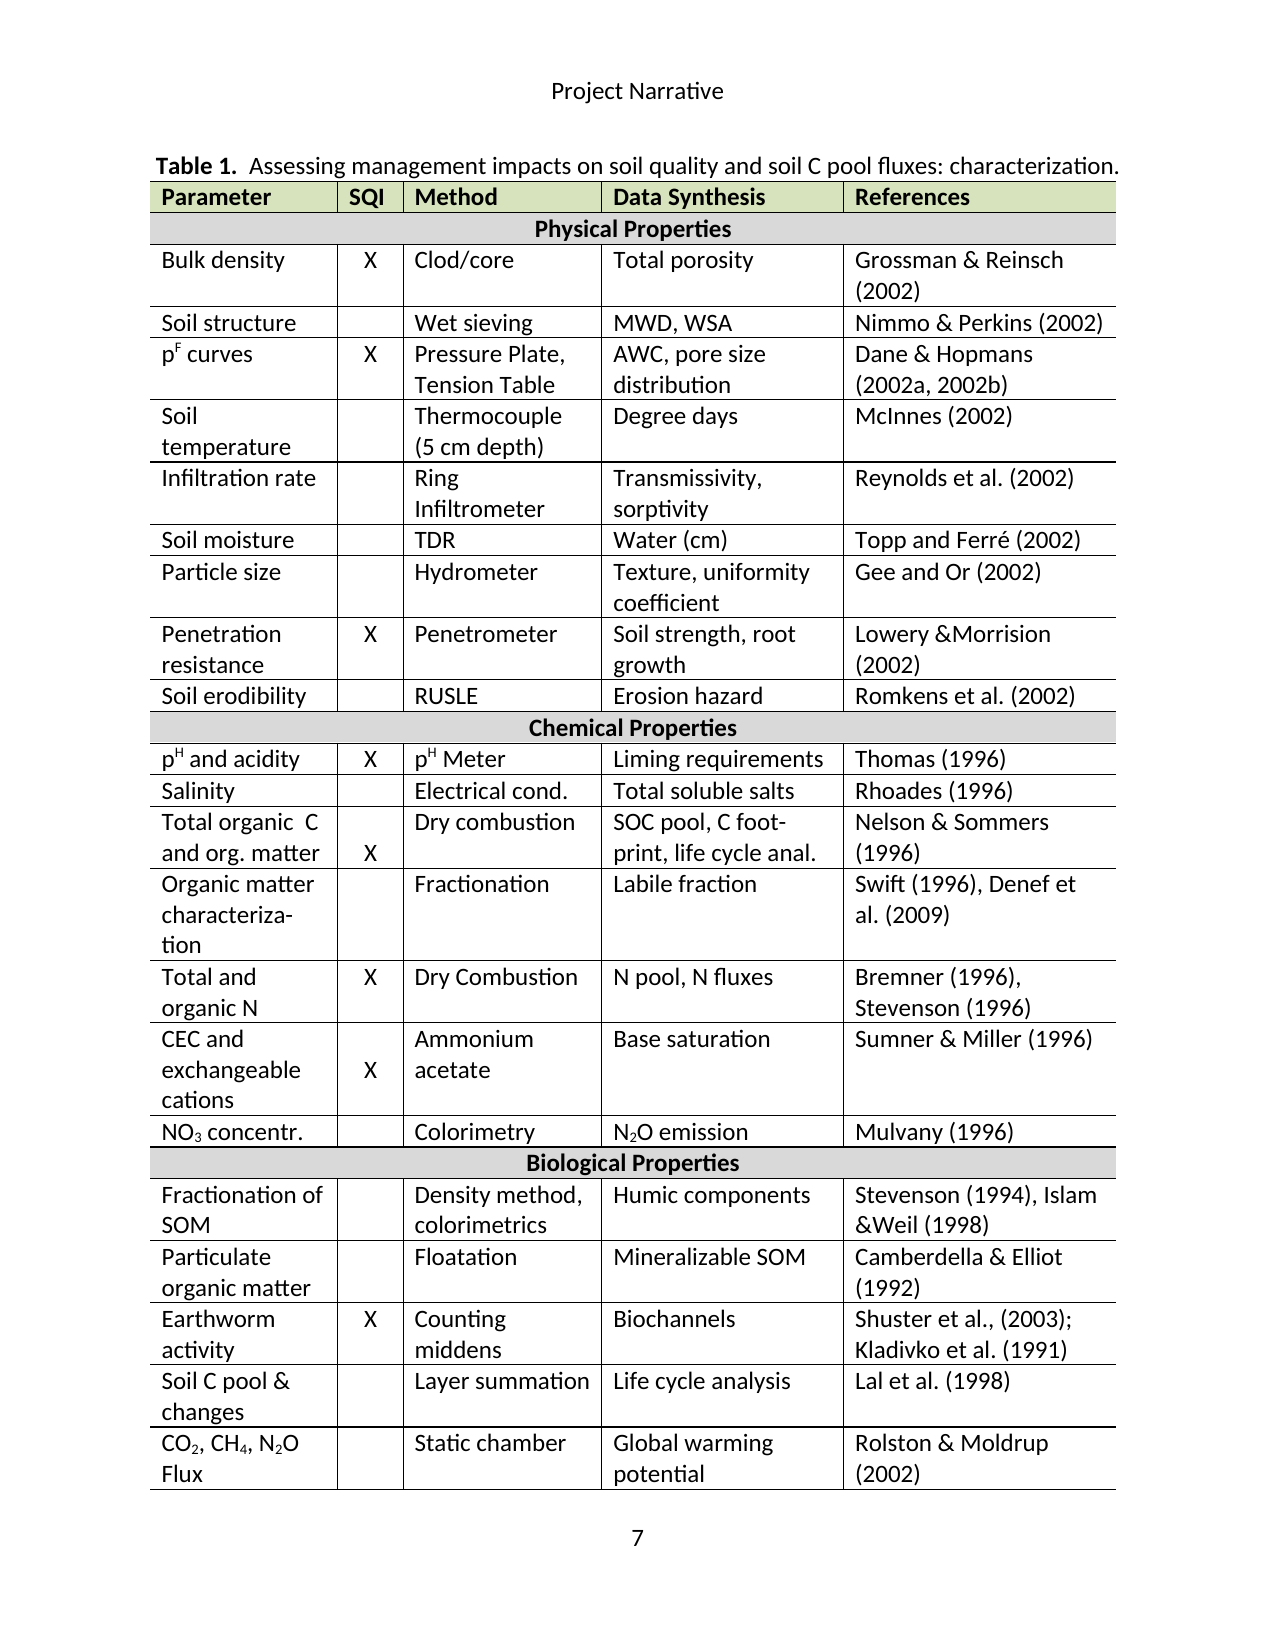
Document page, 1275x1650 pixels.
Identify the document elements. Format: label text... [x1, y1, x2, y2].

table_header Parameter [150, 182, 337, 212]
table_cell Gee and Or (2002) [844, 556, 1116, 617]
table_cell Physical Properties [150, 213, 1116, 244]
table_cell Chemical Properties [150, 712, 1116, 742]
table_cell Humic components [602, 1179, 843, 1240]
table_cell Soil C pool & changes [150, 1365, 337, 1426]
table_cell Lowery &Morrision (2002) [844, 618, 1116, 679]
table_cell Liming requirements [602, 744, 843, 774]
table_cell Reynolds et al. (2002) [844, 463, 1116, 523]
table_cell SOC pool, C foot- print, life cycle anal. [602, 807, 843, 868]
table_cell N pool, N fluxes [602, 961, 843, 1022]
table_cell Thomas (1996) [844, 744, 1116, 774]
table_cell Mineralizable SOM [602, 1241, 843, 1302]
table_cell [338, 525, 403, 555]
table_cell Labile fraction [602, 869, 843, 960]
table_cell Stevenson (1994), Islam &Weil (1998) [844, 1179, 1116, 1240]
table_cell Colorimetry [404, 1116, 601, 1146]
table_cell Rhoades (1996) [844, 775, 1116, 806]
table_cell [338, 463, 403, 523]
table_cell X [338, 338, 403, 399]
table_cell X [338, 961, 403, 1022]
table_cell [338, 680, 403, 711]
table_cell Earthworm activity [150, 1303, 337, 1364]
table_cell Bulk density [150, 245, 337, 306]
table_cell Biochannels [602, 1303, 843, 1364]
table_cell pH and acidity [150, 744, 337, 774]
table_cell [338, 400, 403, 461]
table_cell Clod/core [404, 245, 601, 306]
table_cell Total and organic N [150, 961, 337, 1022]
table_cell Sumner & Miller (1996) [844, 1023, 1116, 1115]
table_cell Shuster et al., (2003); Kladivko et al. (1991) [844, 1303, 1116, 1364]
table_cell X [338, 744, 403, 774]
table_cell Dry combustion [404, 807, 601, 868]
table_cell Fractionation [404, 869, 601, 960]
table_cell Total porosity [602, 245, 843, 306]
table_cell Grossman & Reinsch (2002) [844, 245, 1116, 306]
table_cell CEC and exchangeable cations [150, 1023, 337, 1115]
table_cell Topp and Ferré (2002) [844, 525, 1116, 555]
table_cell Life cycle analysis [602, 1365, 843, 1426]
table_cell pF curves [150, 338, 337, 399]
table_cell Swift (1996), Denef et al. (2009) [844, 869, 1116, 960]
table_cell [338, 1428, 403, 1488]
table_cell [338, 556, 403, 617]
table_cell Transmissivity, sorptivity [602, 463, 843, 523]
table_cell Thermocouple (5 cm depth) [404, 400, 601, 461]
table_cell Nelson & Sommers (1996) [844, 807, 1116, 868]
table_cell Penetrometer [404, 618, 601, 679]
table_cell Water (cm) [602, 525, 843, 555]
table_cell Hydrometer [404, 556, 601, 617]
table_cell Lal et al. (1998) [844, 1365, 1116, 1426]
table_cell [338, 1365, 403, 1426]
table_cell Penetration resistance [150, 618, 337, 679]
table_cell Density method, colorimetrics [404, 1179, 601, 1240]
table_cell Ammonium acetate [404, 1023, 601, 1115]
table_cell Dane & Hopmans (2002a, 2002b) [844, 338, 1116, 399]
text Table 1. Assessing management impacts on soil quality and soil C pool fluxes: characterization. [150, 150, 1125, 181]
table_cell Global warming potential [602, 1428, 843, 1488]
table_cell Layer summation [404, 1365, 601, 1426]
table_header References [844, 182, 1116, 212]
table_cell TDR [404, 525, 601, 555]
table_cell [338, 1179, 403, 1240]
table_header Method [404, 182, 601, 212]
table_cell X [338, 1303, 403, 1364]
table_cell Dry Combustion [404, 961, 601, 1022]
table_cell Nimmo & Perkins (2002) [844, 307, 1116, 337]
table_cell Wet sieving [404, 307, 601, 337]
table_cell Pressure Plate, Tension Table [404, 338, 601, 399]
table_cell Romkens et al. (2002) [844, 680, 1116, 711]
table_cell X [338, 1023, 403, 1115]
table_cell Degree days [602, 400, 843, 461]
table_cell Base saturation [602, 1023, 843, 1115]
table_cell AWC, pore size distribution [602, 338, 843, 399]
table_cell [338, 307, 403, 337]
table_cell N2O emission [602, 1116, 843, 1146]
table_cell [338, 1241, 403, 1302]
table_cell Bremner (1996), Stevenson (1996) [844, 961, 1116, 1022]
table_cell Particulate organic matter [150, 1241, 337, 1302]
table_cell Erosion hazard [602, 680, 843, 711]
table_cell Camberdella & Elliot (1992) [844, 1241, 1116, 1302]
table_cell [338, 869, 403, 960]
table_cell Soil erodibility [150, 680, 337, 711]
table_header SQI [338, 182, 403, 212]
table_cell Biological Properties [150, 1148, 1116, 1178]
table_cell Ring Infiltrometer [404, 463, 601, 523]
table_cell Salinity [150, 775, 337, 806]
table_cell Total organic C and org. matter [150, 807, 337, 868]
table_cell [338, 775, 403, 806]
table_cell Infiltration rate [150, 463, 337, 523]
table_cell Soil structure [150, 307, 337, 337]
table_cell Counting middens [404, 1303, 601, 1364]
table_header Data Synthesis [602, 182, 843, 212]
table_cell Texture, uniformity coefficient [602, 556, 843, 617]
table_cell MWD, WSA [602, 307, 843, 337]
table_cell CO2, CH4, N2O Flux [150, 1428, 337, 1488]
table_cell Electrical cond. [404, 775, 601, 806]
table_cell X [338, 807, 403, 868]
table_cell X [338, 245, 403, 306]
table_cell RUSLE [404, 680, 601, 711]
table_cell Organic matter characteriza-tion [150, 869, 337, 960]
table_cell Floatation [404, 1241, 601, 1302]
table_cell [338, 1116, 403, 1146]
table_cell NO3 concentr. [150, 1116, 337, 1146]
table_cell Soil strength, root growth [602, 618, 843, 679]
table_cell Particle size [150, 556, 337, 617]
table_cell X [338, 618, 403, 679]
table_cell pH Meter [404, 744, 601, 774]
table_cell Soil moisture [150, 525, 337, 555]
table_cell Fractionation of SOM [150, 1179, 337, 1240]
table_cell Rolston & Moldrup (2002) [844, 1428, 1116, 1488]
table_cell Static chamber [404, 1428, 601, 1488]
table_cell Soil temperature [150, 400, 337, 461]
table_cell Total soluble salts [602, 775, 843, 806]
table_cell McInnes (2002) [844, 400, 1116, 461]
table_cell Mulvany (1996) [844, 1116, 1116, 1146]
